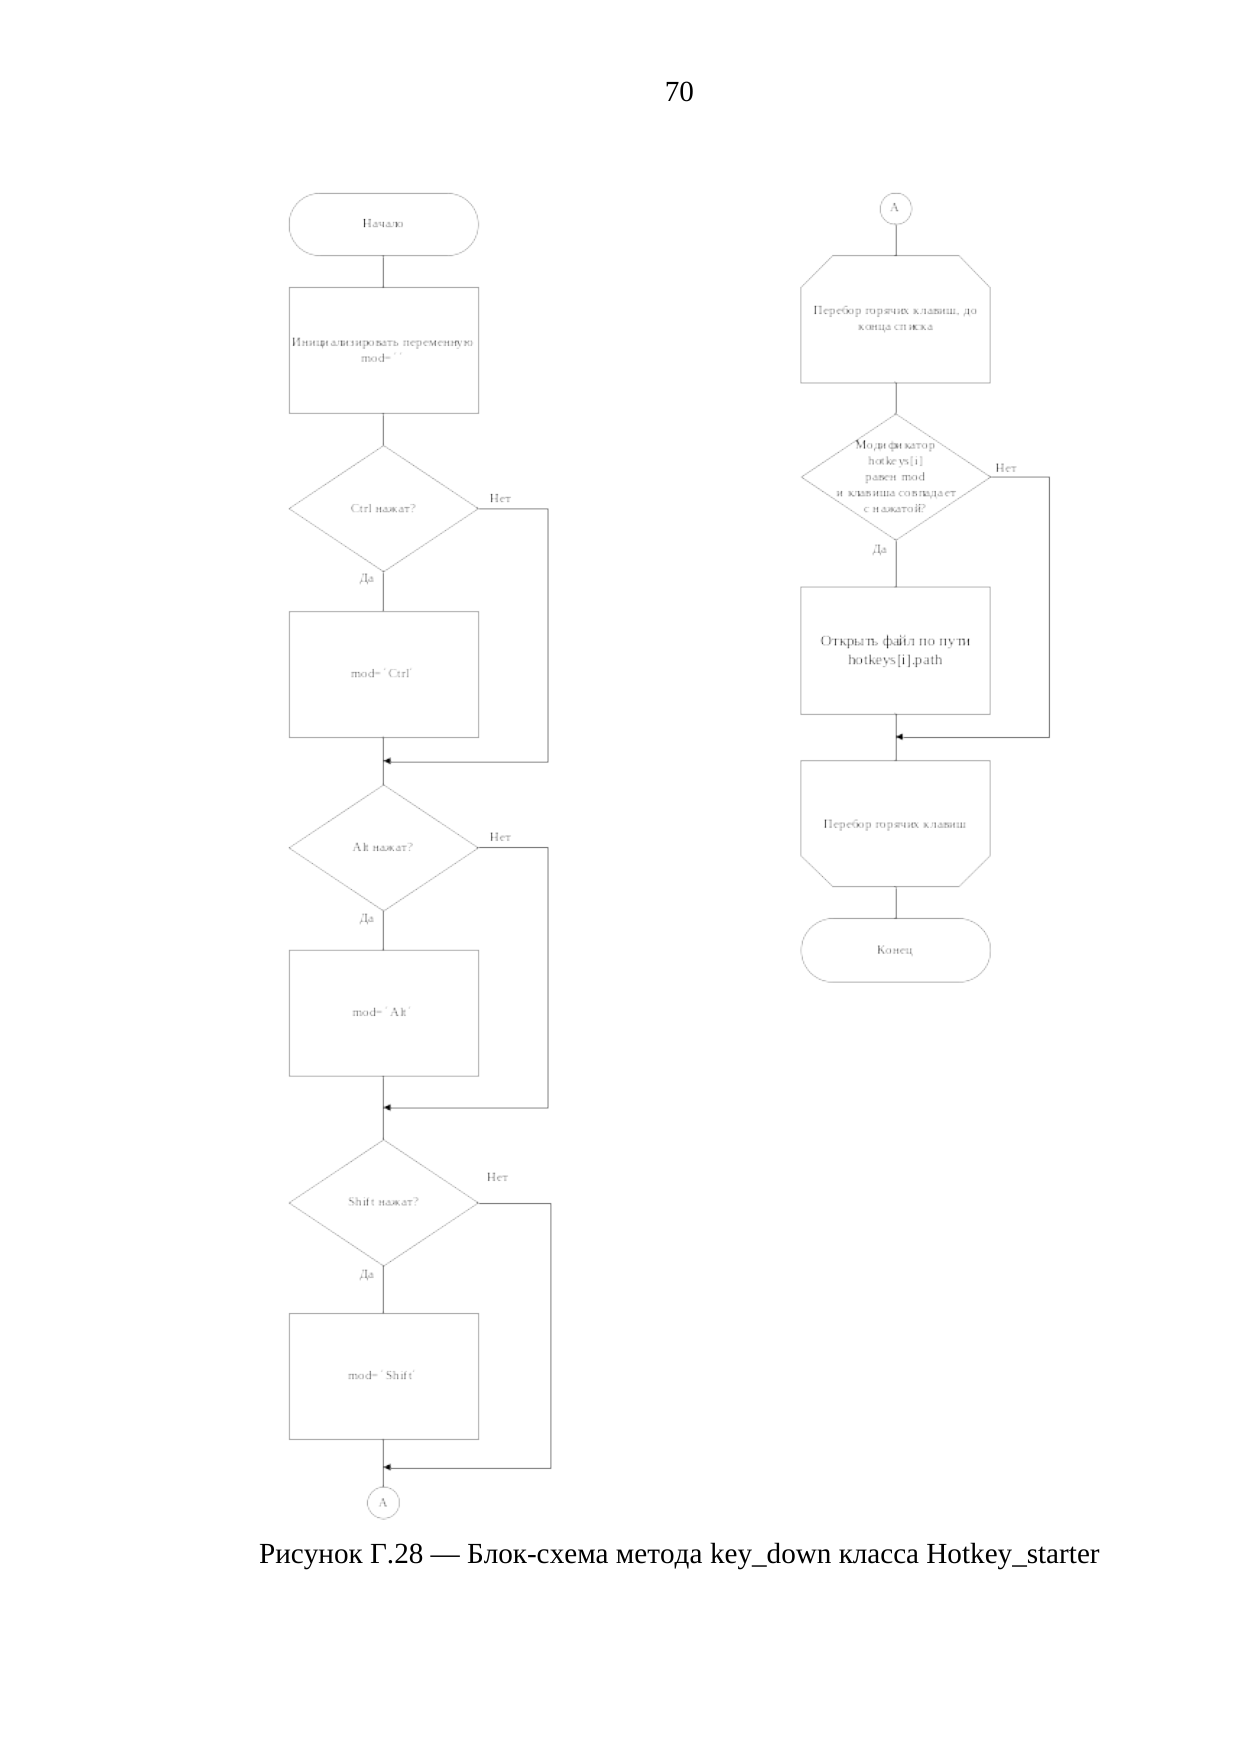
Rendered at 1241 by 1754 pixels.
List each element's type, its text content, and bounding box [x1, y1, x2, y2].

text Рисунок Г.28 — Блок-схема метода key_down класса Hotkey_starter [177, 1536, 1181, 1570]
